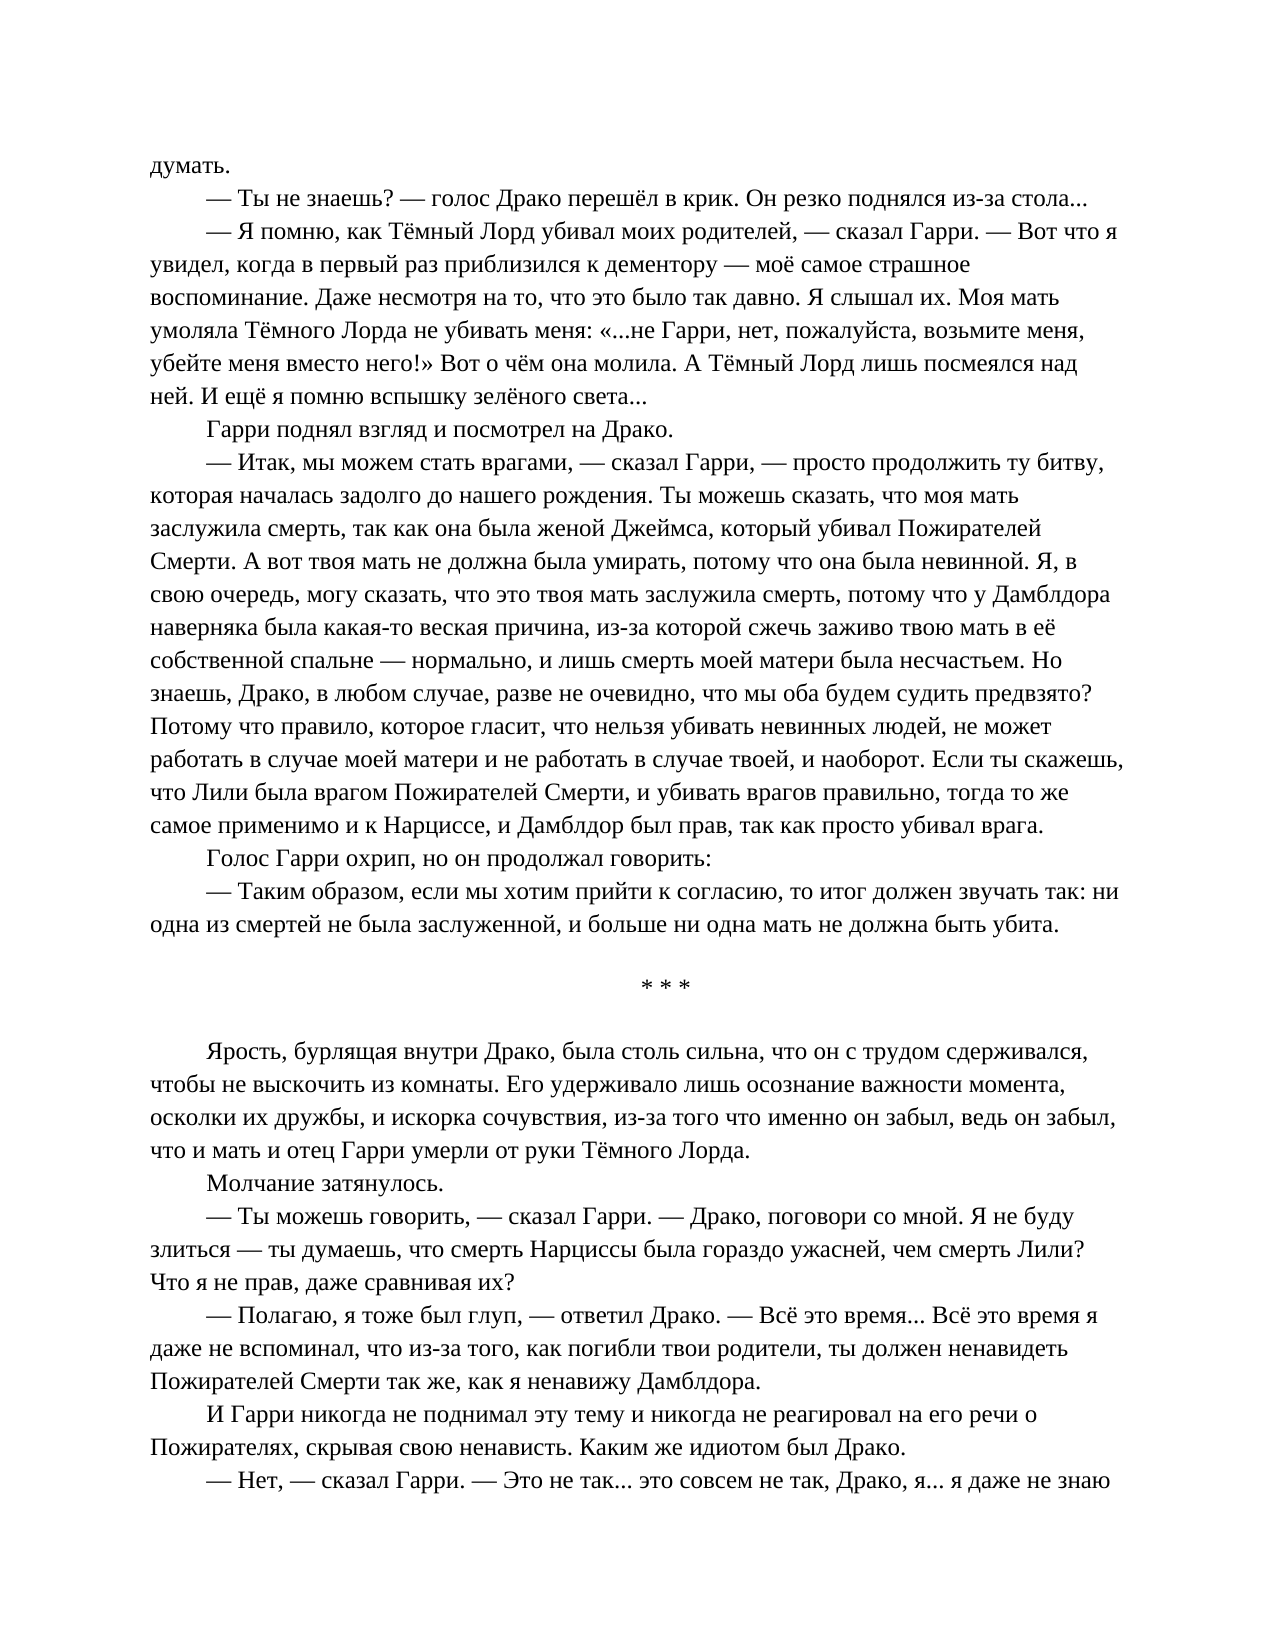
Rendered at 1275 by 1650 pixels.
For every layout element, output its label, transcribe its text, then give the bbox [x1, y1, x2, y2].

text И Гарри никогда не поднимал эту тему и никогда не реагировал на его речи о Пожирателях, скрывая свою ненависть. Каким же идиотом был Драко. [150, 1399, 1125, 1461]
text — Я помню, как Тёмный Лорд убивал моих родителей, — сказал Гарри. — Вот что я увидел, когда в первый раз приблизился к дементору — моё самое страшное воспоминание. Даже несмотря на то, что это было так давно. Я слышал их. Моя мать умоляла Тёмного Лорда не убивать меня: «...не Гарри, нет, пожалуйста, возьмите меня, убейте меня вместо него!» Вот о чём она молила. А Тёмный Лорд лишь посмеялся над ней. И ещё я помню вспышку зелёного света... [150, 216, 1125, 410]
text — Полагаю, я тоже был глуп, — ответил Драко. — Всё это время... Всё это время я даже не вспоминал, что из-за того, как погибли твои родители, ты должен ненавидеть Пожирателей Смерти так же, как я ненавижу Дамблдора. [150, 1300, 1125, 1395]
text Голос Гарри охрип, но он продолжал говорить: [150, 843, 1125, 872]
text * * * [150, 973, 1125, 1001]
text Ярость, бурлящая внутри Драко, была столь сильна, что он с трудом сдерживался, чтобы не выскочить из комнаты. Его удерживало лишь осознание важности момента, осколки их дружбы, и искорка сочувствия, из-за того что именно он забыл, ведь он забыл, что и мать и отец Гарри умерли от руки Тёмного Лорда. [150, 1036, 1125, 1164]
text — Ты не знаешь? — голос Драко перешёл в крик. Он резко поднялся из-за стола... [150, 183, 1125, 212]
text Гарри поднял взгляд и посмотрел на Драко. [150, 414, 1125, 443]
text Молчание затянулось. [150, 1168, 1125, 1197]
text — Итак, мы можем стать врагами, — сказал Гарри, — просто продолжить ту битву, которая началась задолго до нашего рождения. Ты можешь сказать, что моя мать заслужила смерть, так как она была женой Джеймса, который убивал Пожирателей Смерти. А вот твоя мать не должна была умирать, потому что она была невинной. Я, в свою очередь, могу сказать, что это твоя мать заслужила смерть, потому что у Дамблдора наверняка была какая-то веская причина, из-за которой сжечь заживо твою мать в её собственной спальне — нормально, и лишь смерть моей матери была несчастьем. Но знаешь, Драко, в любом случае, разве не очевидно, что мы оба будем судить предвзято? Потому что правило, которое гласит, что нельзя убивать невинных людей, не может работать в случае моей матери и не работать в случае твоей, и наоборот. Если ты скажешь, что Лили была врагом Пожирателей Смерти, и убивать врагов правильно, тогда то же самое применимо и к Нарциссе, и Дамблдор был прав, так как просто убивал врага. [150, 447, 1125, 839]
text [150, 150, 1125, 179]
text — Таким образом, если мы хотим прийти к согласию, то итог должен звучать так: ни одна из смертей не была заслуженной, и больше ни одна мать не должна быть убита. [150, 876, 1125, 938]
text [150, 1465, 1125, 1494]
text — Ты можешь говорить, — сказал Гарри. — Драко, поговори со мной. Я не буду злиться — ты думаешь, что смерть Нарциссы была гораздо ужасней, чем смерть Лили? Что я не прав, даже сравнивая их? [150, 1201, 1125, 1296]
